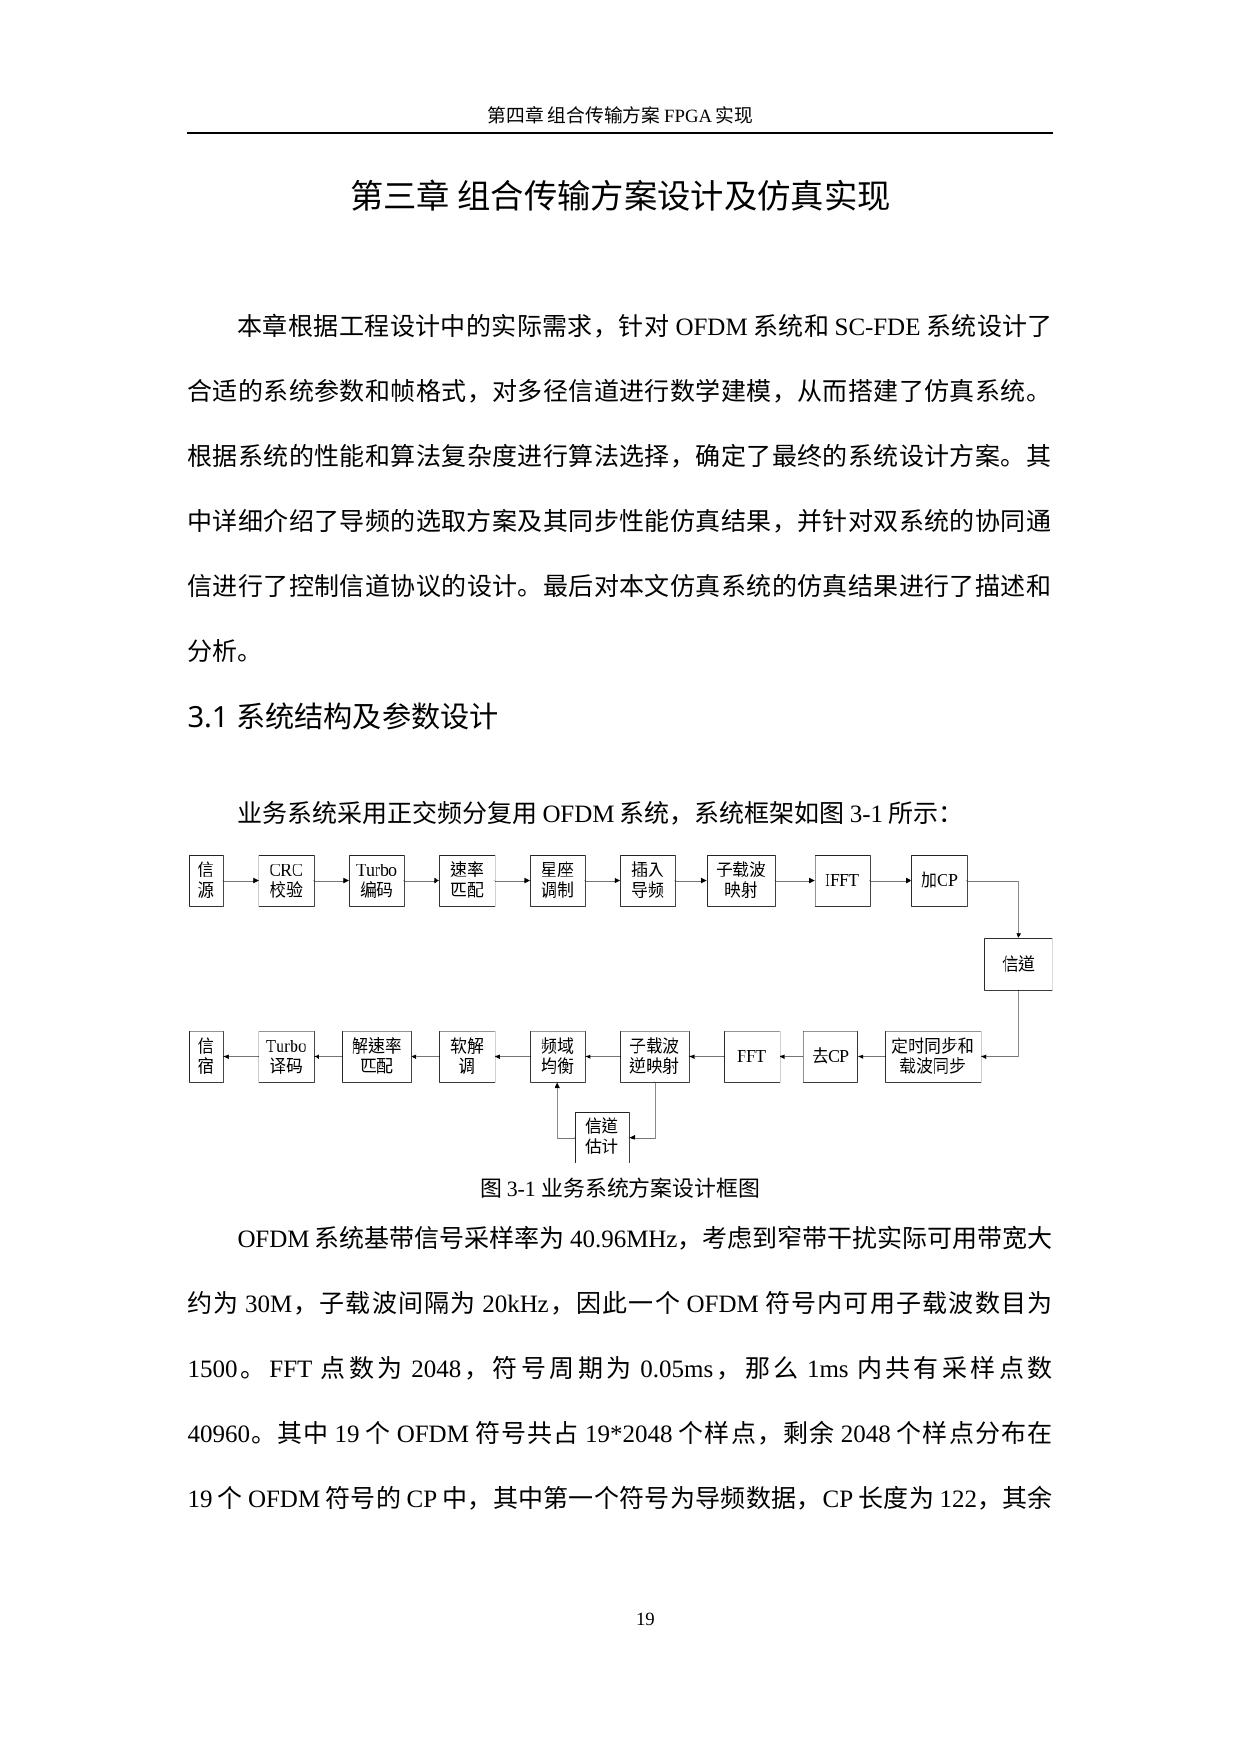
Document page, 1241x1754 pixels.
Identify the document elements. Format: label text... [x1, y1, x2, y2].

text 本章根据工程设计中的实际需求，针对OFDM系统和SC-FDE系统设计了合适的系统参数和帧格式，对多径信道进行数学建模，从而搭建了仿真系统。根据系统的性能和算法复杂度进行算法选择，确定了最终的系统设计方案。其中详细介绍了导频的选取方案及其同步性能仿真结果，并针对双系统的协同通信进行了控制信道协议的设计。最后对本文仿真系统的仿真结果进行了描述和分析。 [187, 292, 1053, 682]
text 图3-1 业务系统方案设计框图 [187, 844, 1053, 1204]
title 第三章 组合传输方案设计及仿真实现 [187, 162, 1053, 227]
text 业务系统采用正交频分复用OFDM系统，系统框架如图3-1所示： [187, 779, 1053, 844]
subtitle 3.1 系统结构及参数设计 [187, 682, 1053, 747]
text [187, 1204, 1053, 1529]
